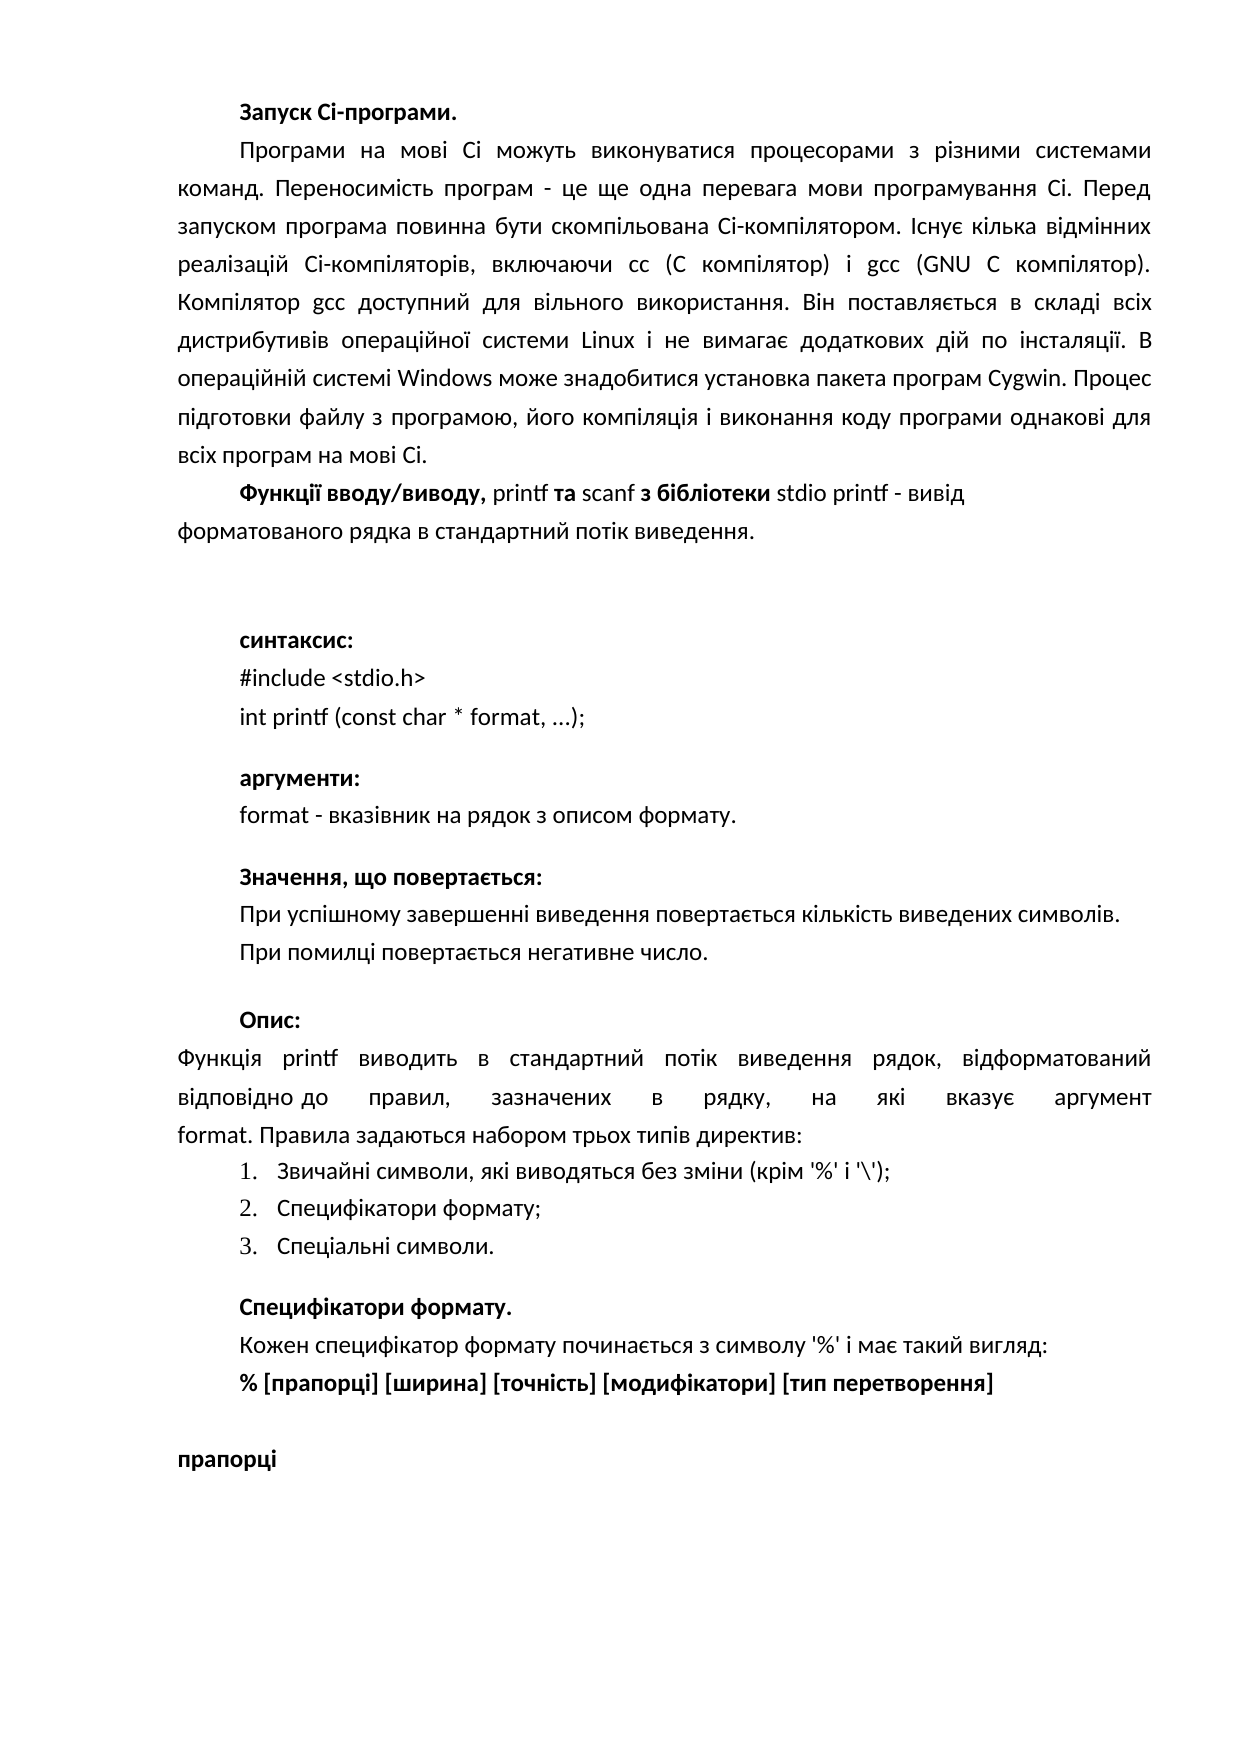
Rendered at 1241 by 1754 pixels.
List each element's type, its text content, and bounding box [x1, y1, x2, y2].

text Кожен специфікатор формату починається з символу '%' і має такий вигляд: [239, 1329, 1165, 1359]
text Функції вводу/виводу, printf та scanf з бібліотеки stdio printf - вивід форматованого рядка в стандартний потік виведення. [177, 477, 997, 546]
text #include <stdio.h> [239, 663, 1165, 693]
subtitle Запуск Сі-програми. [239, 98, 1165, 127]
text Функція printf виводить в стандартний потік виведення рядок, відформатований відповідно до правил, зазначених в рядку, на які вказує аргумент format. Правила задаються набором трьох типів директив: [177, 1042, 1152, 1149]
text Програми на мові Сі можуть виконуватися процесорами з різними системами команд. Переносимість програм - це ще одна перевага мови програмування Сі. Перед запуском програма повинна бути скомпільована Сі-компілятором. Існує кілька відмінних реалізацій Сі-компіляторів, включаючи cc (C компілятор) і gcc (GNU C компілятор). Компілятор gcc доступний для вільного використання. Він поставляється в складі всіх дистрибутивів операційної системи Linux і не вимагає додаткових дій по інсталяції. В операційній системі Windows може знадобитися установка пакета програм Cygwin. Процес підготовки файлу з програмою, його компіляція і виконання коду програми однакові для всіх програм на мові Сі. [177, 134, 1152, 469]
subtitle % [прапорці] [ширина] [точність] [модифікатори] [тип перетворення] прапорці [177, 1367, 1035, 1473]
subtitle аргументи: [239, 762, 1165, 793]
subtitle синтаксис: [239, 625, 1165, 655]
text При успішному завершенні виведення повертається кількість виведених символів. При помилці повертається негативне число. [239, 899, 1124, 967]
subtitle Значення, що повертається: [239, 861, 1165, 891]
subtitle Специфікатори формату. [239, 1291, 1165, 1322]
list Специфікатори формату; [239, 1192, 1165, 1223]
subtitle Опис: [239, 1005, 1165, 1035]
text int printf (const char * format, ...); [239, 701, 1165, 731]
list Спеціальні символи. [239, 1230, 1165, 1261]
text format - вказівник на рядок з описом формату. [239, 800, 1165, 830]
list Звичайні символи, які виводяться без зміни (крім '%' і '\'); [239, 1157, 1165, 1186]
